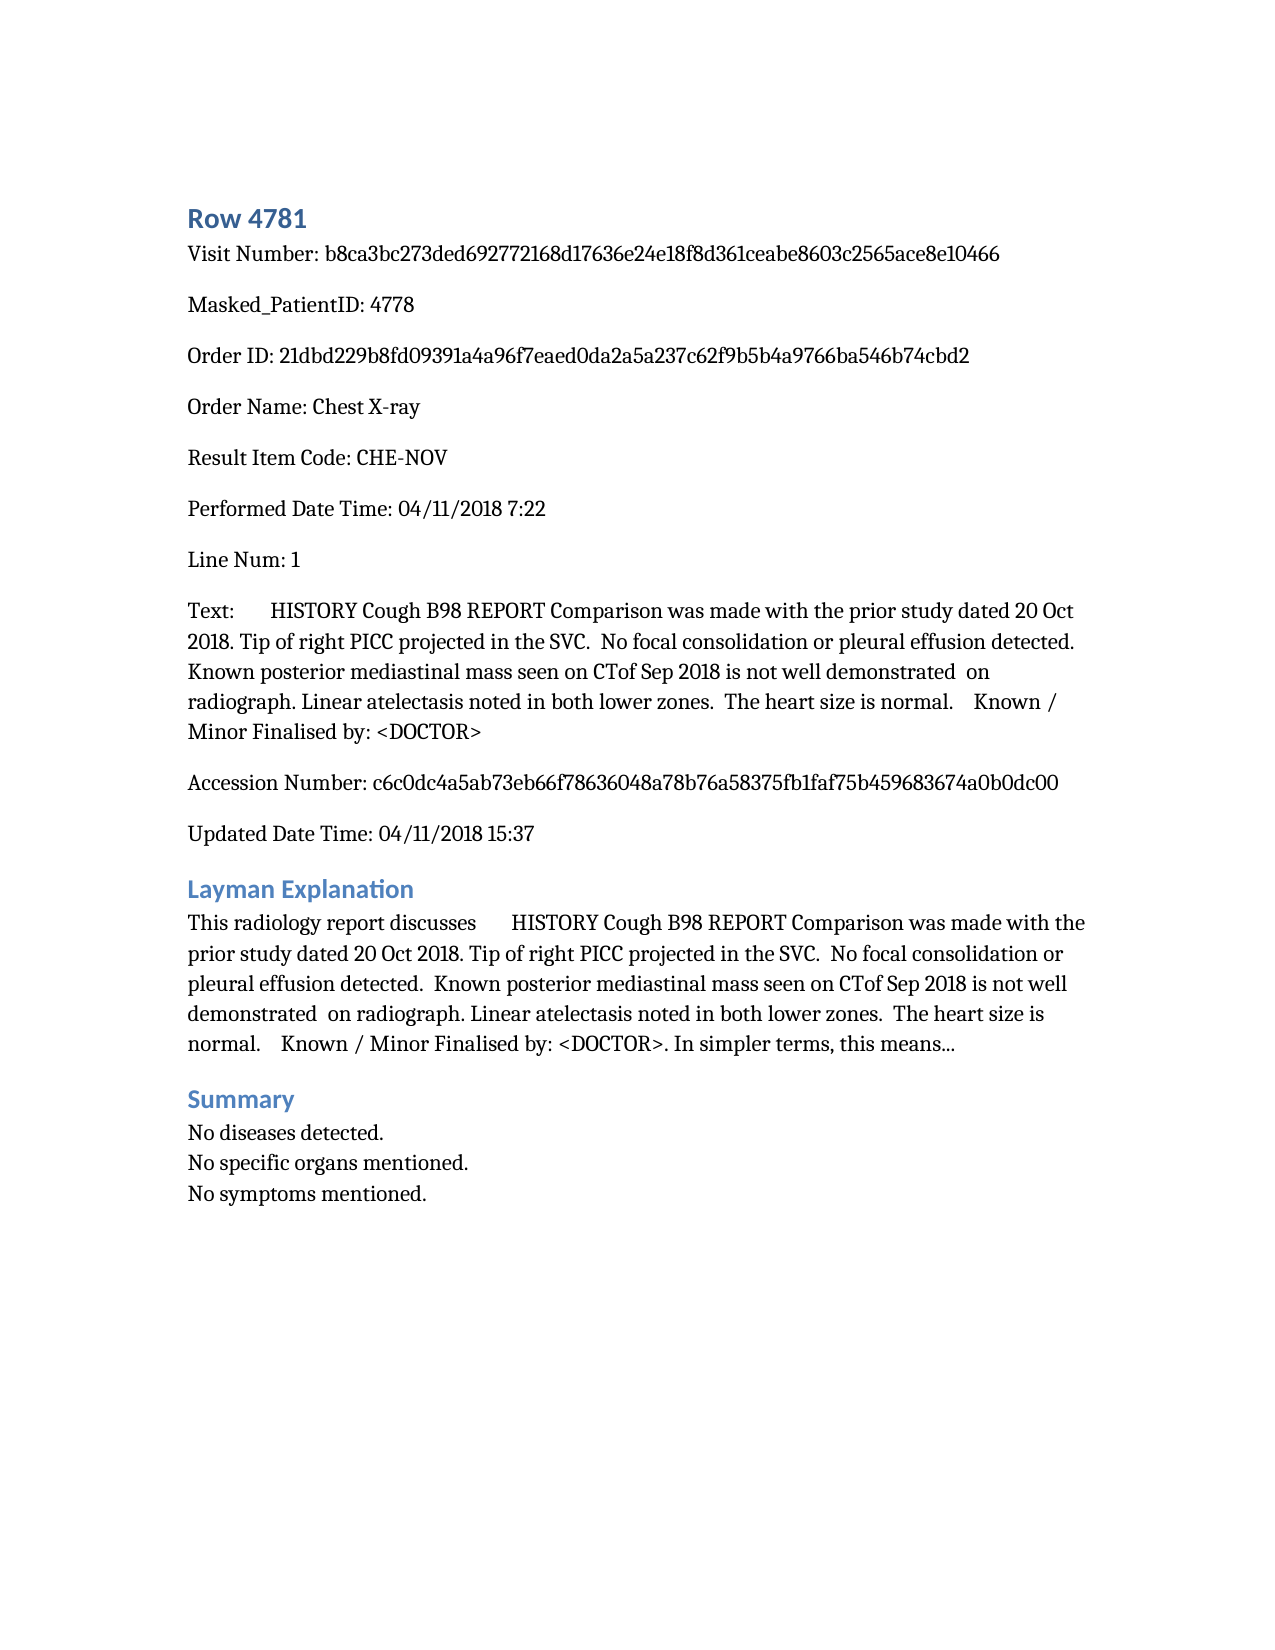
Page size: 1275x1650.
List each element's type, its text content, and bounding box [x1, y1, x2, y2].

subtitle Layman Explanation [187, 872, 1087, 905]
subtitle Summary [187, 1082, 1087, 1115]
text Accession Number: c6c0dc4a5ab73eb66f78636048a78b76a58375fb1faf75b459683674a0b0dc00 [187, 770, 1087, 796]
text Text: HISTORY Cough B98 REPORT Comparison was made with the prior study dated 20 Oct 2018. Tip of right PICC projected in the SVC. No focal consolidation or pleural effusion detected. Known posterior mediastinal mass seen on CTof Sep 2018 is not well demonstrated on radiograph. Linear atelectasis noted in both lower zones. The heart size is normal. Known / Minor Finalised by: <DOCTOR> [187, 598, 1087, 745]
text No diseases detected. No specific organs mentioned. No symptoms mentioned. [187, 1120, 1087, 1207]
text Performed Date Time: 04/11/2018 7:22 [187, 496, 1087, 522]
text Masked_PatientID: 4778 [187, 292, 1087, 318]
text Result Item Code: CHE-NOV [187, 445, 1087, 471]
text Visit Number: b8ca3bc273ded692772168d17636e24e18f8d361ceabe8603c2565ace8e10466 [187, 241, 1087, 267]
text Order ID: 21dbd229b8fd09391a4a96f7eaed0da2a5a237c62f9b5b4a9766ba546b74cbd2 [187, 343, 1087, 369]
text Order Name: Chest X-ray [187, 394, 1087, 420]
text Line Num: 1 [187, 547, 1087, 573]
text Updated Date Time: 04/11/2018 15:37 [187, 821, 1087, 847]
text This radiology report discusses HISTORY Cough B98 REPORT Comparison was made with the prior study dated 20 Oct 2018. Tip of right PICC projected in the SVC. No focal consolidation or pleural effusion detected. Known posterior mediastinal mass seen on CTof Sep 2018 is not well demonstrated on radiograph. Linear atelectasis noted in both lower zones. The heart size is normal. Known / Minor Finalised by: <DOCTOR>. In simpler terms, this means... [187, 910, 1087, 1057]
subtitle Row 4781 [187, 200, 1087, 236]
